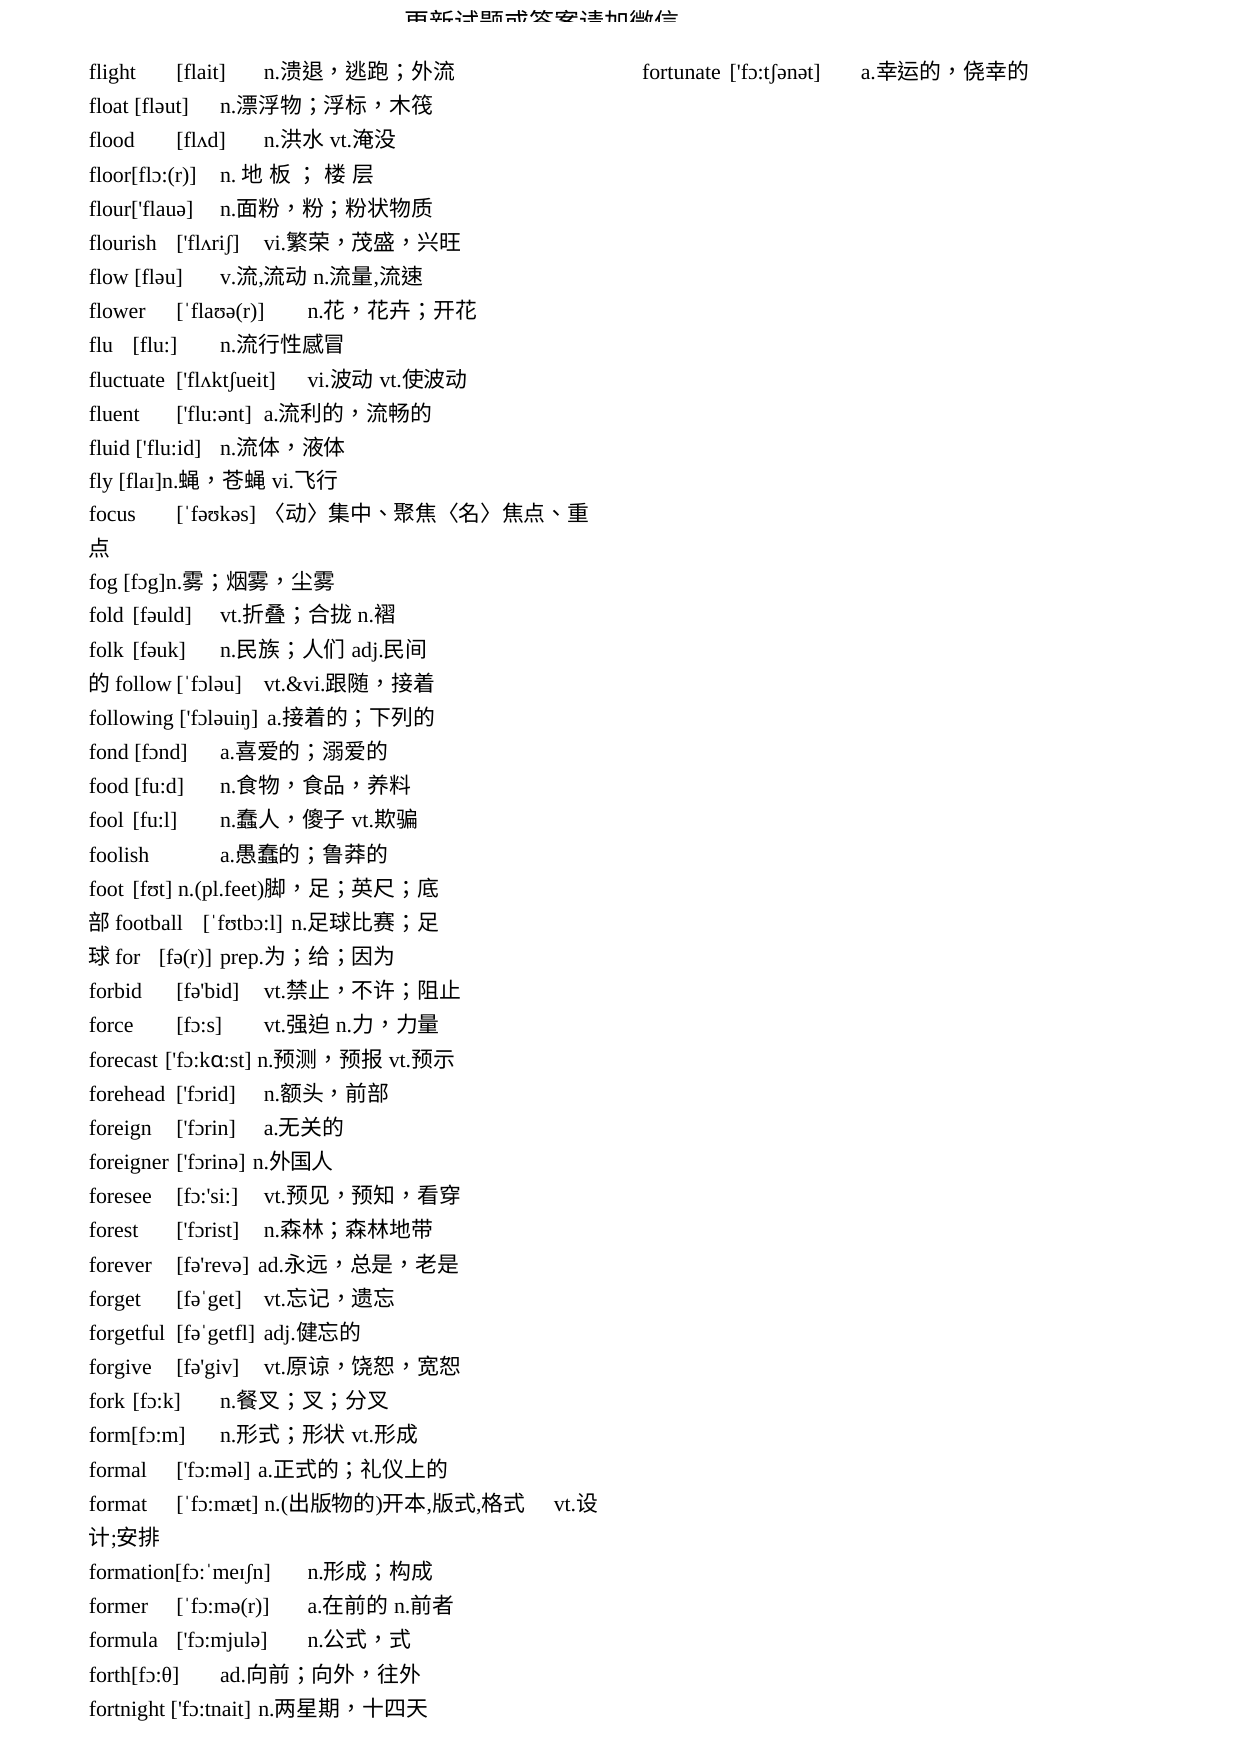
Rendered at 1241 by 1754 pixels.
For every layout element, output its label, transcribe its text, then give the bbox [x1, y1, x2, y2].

text focus [ˈfəʊkəs] 〈动〉集中、聚焦〈名〉焦点、重点 [88, 498, 592, 562]
text flight [flait] n.溃退，逃跑；外流float [fləut] n.漂浮物；浮标，木筏flood [flʌd] n.洪水 vt.淹没floor[flɔ:(r)] n. 地 板 ； 楼 层 flour['flauə] n.面粉，粉；粉状物质flourish ['flʌriʃ] vi.繁荣，茂盛，兴旺flow [fləu] v.流,流动 n.流量,流速 [88, 56, 461, 291]
text folk [fəuk] n.民族；人们 adj.民间的follow [ˈfɔləu] vt.&vi.跟随，接着following ['fɔləuiŋ] a.接着的；下列的fond [fɔnd] a.喜爱的；溺爱的 [88, 633, 449, 766]
text foresee [fɔ:'si:] vt.预见，预知，看穿forest ['fɔrist] n.森林；森林地带forever [fə'revə] ad.永远，总是，老是forget [fəˈget] vt.忘记，遗忘forgetful [fəˈgetfl] adj.健忘的 [88, 1180, 465, 1347]
text forgive [fə'giv] vt.原谅，饶恕，宽恕fork [fɔ:k] n.餐叉；叉；分叉form[fɔ:m] n.形式；形状 vt.形成formal ['fɔ:məl] a.正式的；礼仪上的 [88, 1351, 461, 1483]
text food [fu:d] n.食物，食品，养料fool [fu:l] n.蠢人，傻子 vt.欺骗foolish a.愚蠢的；鲁莽的 [88, 770, 423, 868]
text flower [ˈflaʊə(r)] n.花，花卉；开花flu [flu:] n.流行性感冒 [88, 295, 477, 359]
text format [ˈfɔ:mæt] n.(出版物的)开本,版式,格式 vt.设计;安排 [89, 1488, 598, 1552]
text fly [flaɪ]n.蝇，苍蝇 vi.飞行 [88, 466, 602, 494]
text fold [fəuld] vt.折叠；合拢 n.褶 [88, 599, 602, 629]
text foot [fʊt] n.(pl.feet)脚，足；英尺；底部football [ˈfʊtbɔ:l] n.足球比赛；足球for [fə(r)] prep.为；给；因为 [88, 873, 459, 971]
text fog [fɔg]n.雾；烟雾，尘雾 [88, 567, 602, 595]
text forbid [fə'bid] vt.禁止，不许；阻止force [fɔ:s] vt.强迫 n.力，力量forecast ['fɔ:kɑ:st] n.预测，预报 vt.预示forehead ['fɔrid] n.额头，前部 [88, 975, 467, 1107]
text foreign ['fɔrin] a.无关的foreigner ['fɔrinə] n.外国人 [88, 1112, 346, 1176]
text fluctuate ['flʌktʃueit] vi.波动 vt.使波动fluent ['flu:ənt] a.流利的，流畅的fluid ['flu:id] n.流体，液体 [88, 363, 473, 462]
text formation[fɔ:ˈmeɪʃn] n.形成；构成former [ˈfɔ:mə(r)] a.在前的 n.前者formula ['fɔ:mjulə] n.公式，式forth[fɔ:θ] ad.向前；向外，往外fortnight ['fɔ:tnait] n.两星期，十四天fortunate ['fɔ:tʃənət] a.幸运的，侥幸的 [88, 1556, 476, 1722]
